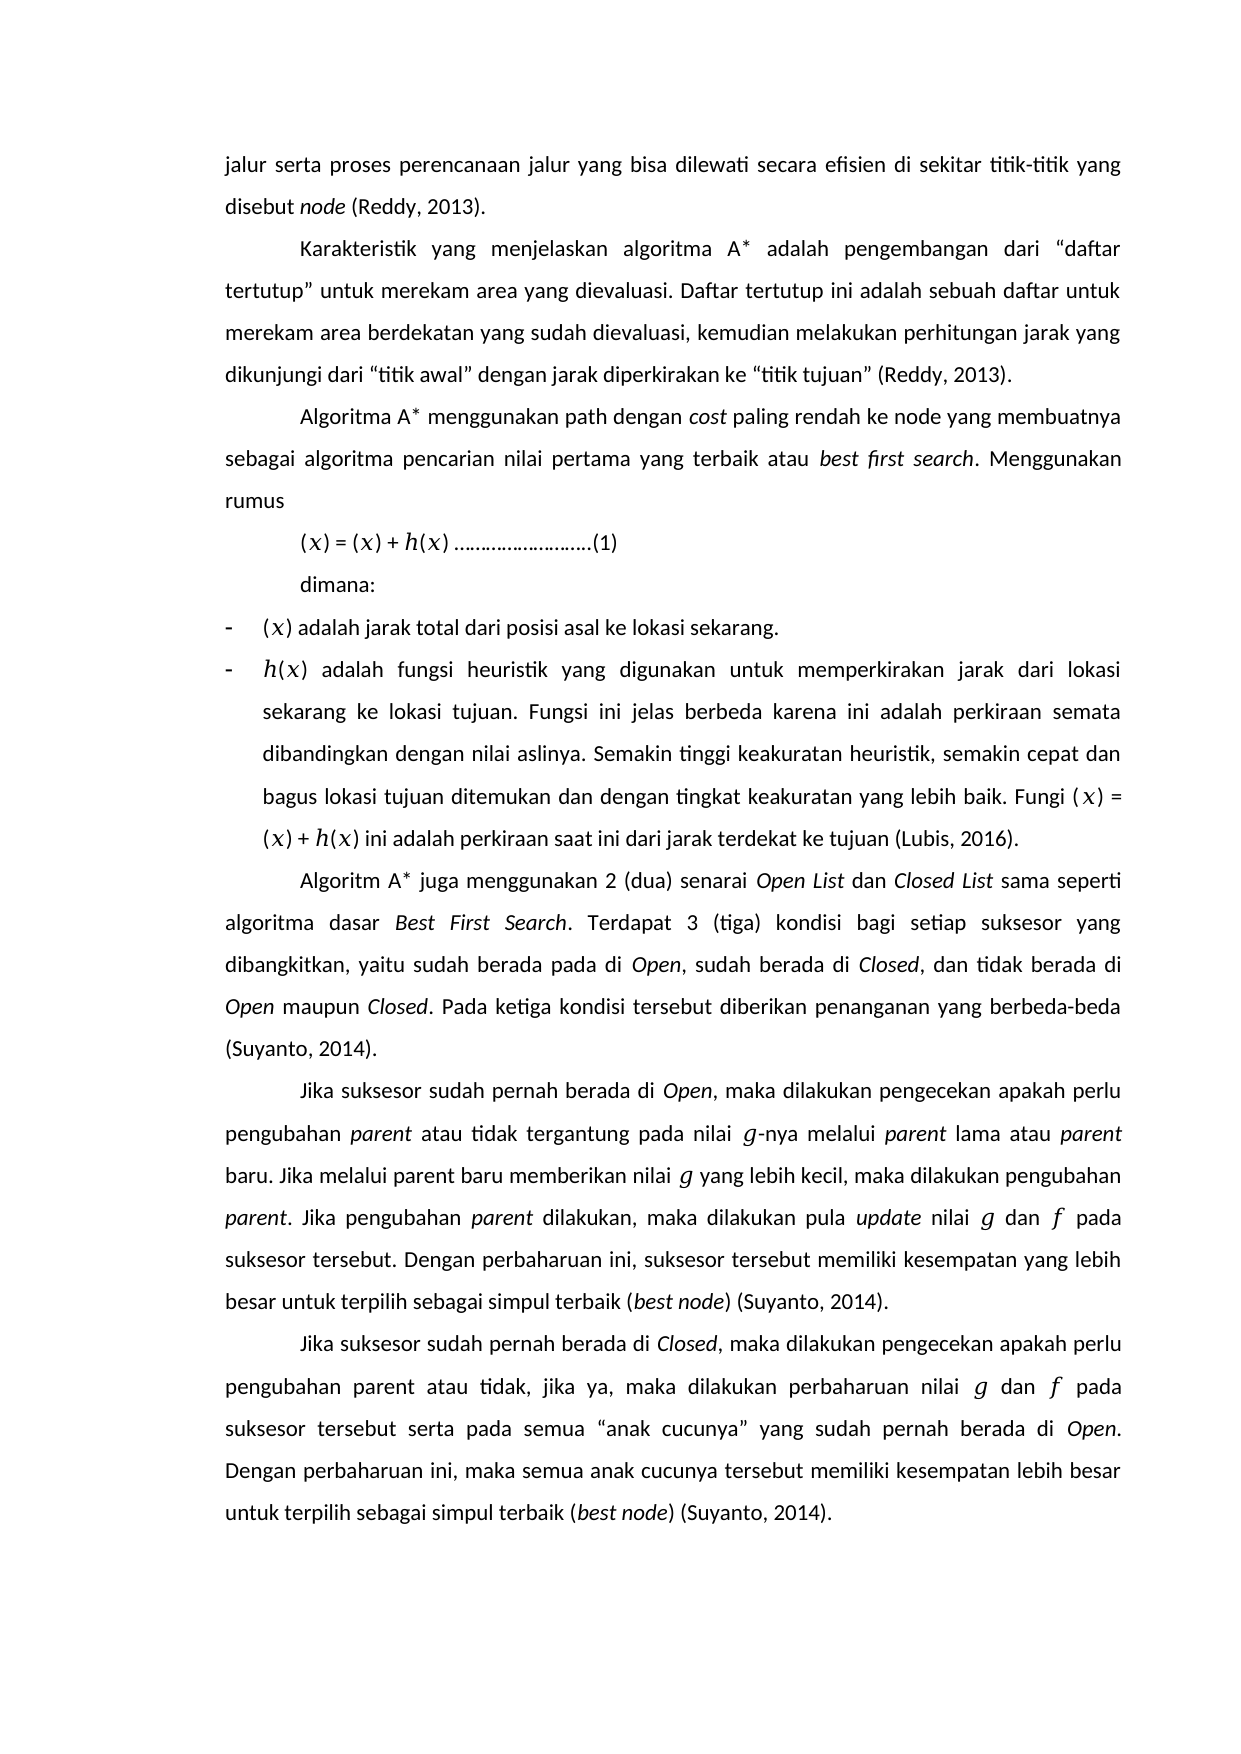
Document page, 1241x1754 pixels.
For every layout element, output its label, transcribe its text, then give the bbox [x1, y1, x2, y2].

list (𝑥) = (𝑥) + ℎ(𝑥) ……………………..(1) [225, 528, 1122, 556]
list Jika suksesor sudah pernah berada di Closed, maka dilakukan pengecekan apakah perlu pengubahan parent atau tidak, jika ya, maka dilakukan perbaharuan nilai 𝑔 dan 𝑓 pada suksesor tersebut serta pada semua “anak cucunya” yang sudah pernah berada di Open. Dengan perbaharuan ini, maka semua anak cucunya tersebut memiliki kesempatan lebih besar untuk terpilih sebagai simpul terbaik (best node) (Suyanto, 2014). [225, 1329, 1122, 1526]
list Jika suksesor sudah pernah berada di Open, maka dilakukan pengecekan apakah perlu pengubahan parent atau tidak tergantung pada nilai 𝑔-nya melalui parent lama atau parent baru. Jika melalui parent baru memberikan nilai 𝑔 yang lebih kecil, maka dilakukan pengubahan parent. Jika pengubahan parent dilakukan, maka dilakukan pula update nilai 𝑔 dan 𝑓 pada suksesor tersebut. Dengan perbaharuan ini, suksesor tersebut memiliki kesempatan yang lebih besar untuk terpilih sebagai simpul terbaik (best node) (Suyanto, 2014). [225, 1076, 1122, 1315]
list dimana: [225, 570, 1122, 598]
list (𝑥) adalah jarak total dari posisi asal ke lokasi sekarang. [225, 612, 1122, 641]
list Algoritm A* juga menggunakan 2 (dua) senarai Open List dan Closed List sama seperti algoritma dasar Best First Search. Terdapat 3 (tiga) kondisi bagi setiap suksesor yang dibangkitkan, yaitu sudah berada pada di Open, sudah berada di Closed, dan tidak berada di Open maupun Closed. Pada ketiga kondisi tersebut diberikan penanganan yang berbeda-beda (Suyanto, 2014). [225, 866, 1122, 1062]
list Karakteristik yang menjelaskan algoritma A* adalah pengembangan dari “daftar tertutup” untuk merekam area yang dievaluasi. Daftar tertutup ini adalah sebuah daftar untuk merekam area berdekatan yang sudah dievaluasi, kemudian melakukan perhitungan jarak yang dikunjungi dari “titik awal” dengan jarak diperkirakan ke “titik tujuan” (Reddy, 2013). [225, 234, 1122, 388]
list ℎ(𝑥) adalah fungsi heuristik yang digunakan untuk memperkirakan jarak dari lokasi sekarang ke lokasi tujuan. Fungsi ini jelas berbeda karena ini adalah perkiraan semata dibandingkan dengan nilai aslinya. Semakin tinggi keakuratan heuristik, semakin cepat dan bagus lokasi tujuan ditemukan dan dengan tingkat keakuratan yang lebih baik. Fungi (𝑥) = (𝑥) + ℎ(𝑥) ini adalah perkiraan saat ini dari jarak terdekat ke tujuan (Lubis, 2016). [225, 655, 1122, 852]
list Algoritma A* menggunakan path dengan cost paling rendah ke node yang membuatnya sebagai algoritma pencarian nilai pertama yang terbaik atau best first search. Menggunakan rumus [225, 402, 1122, 514]
